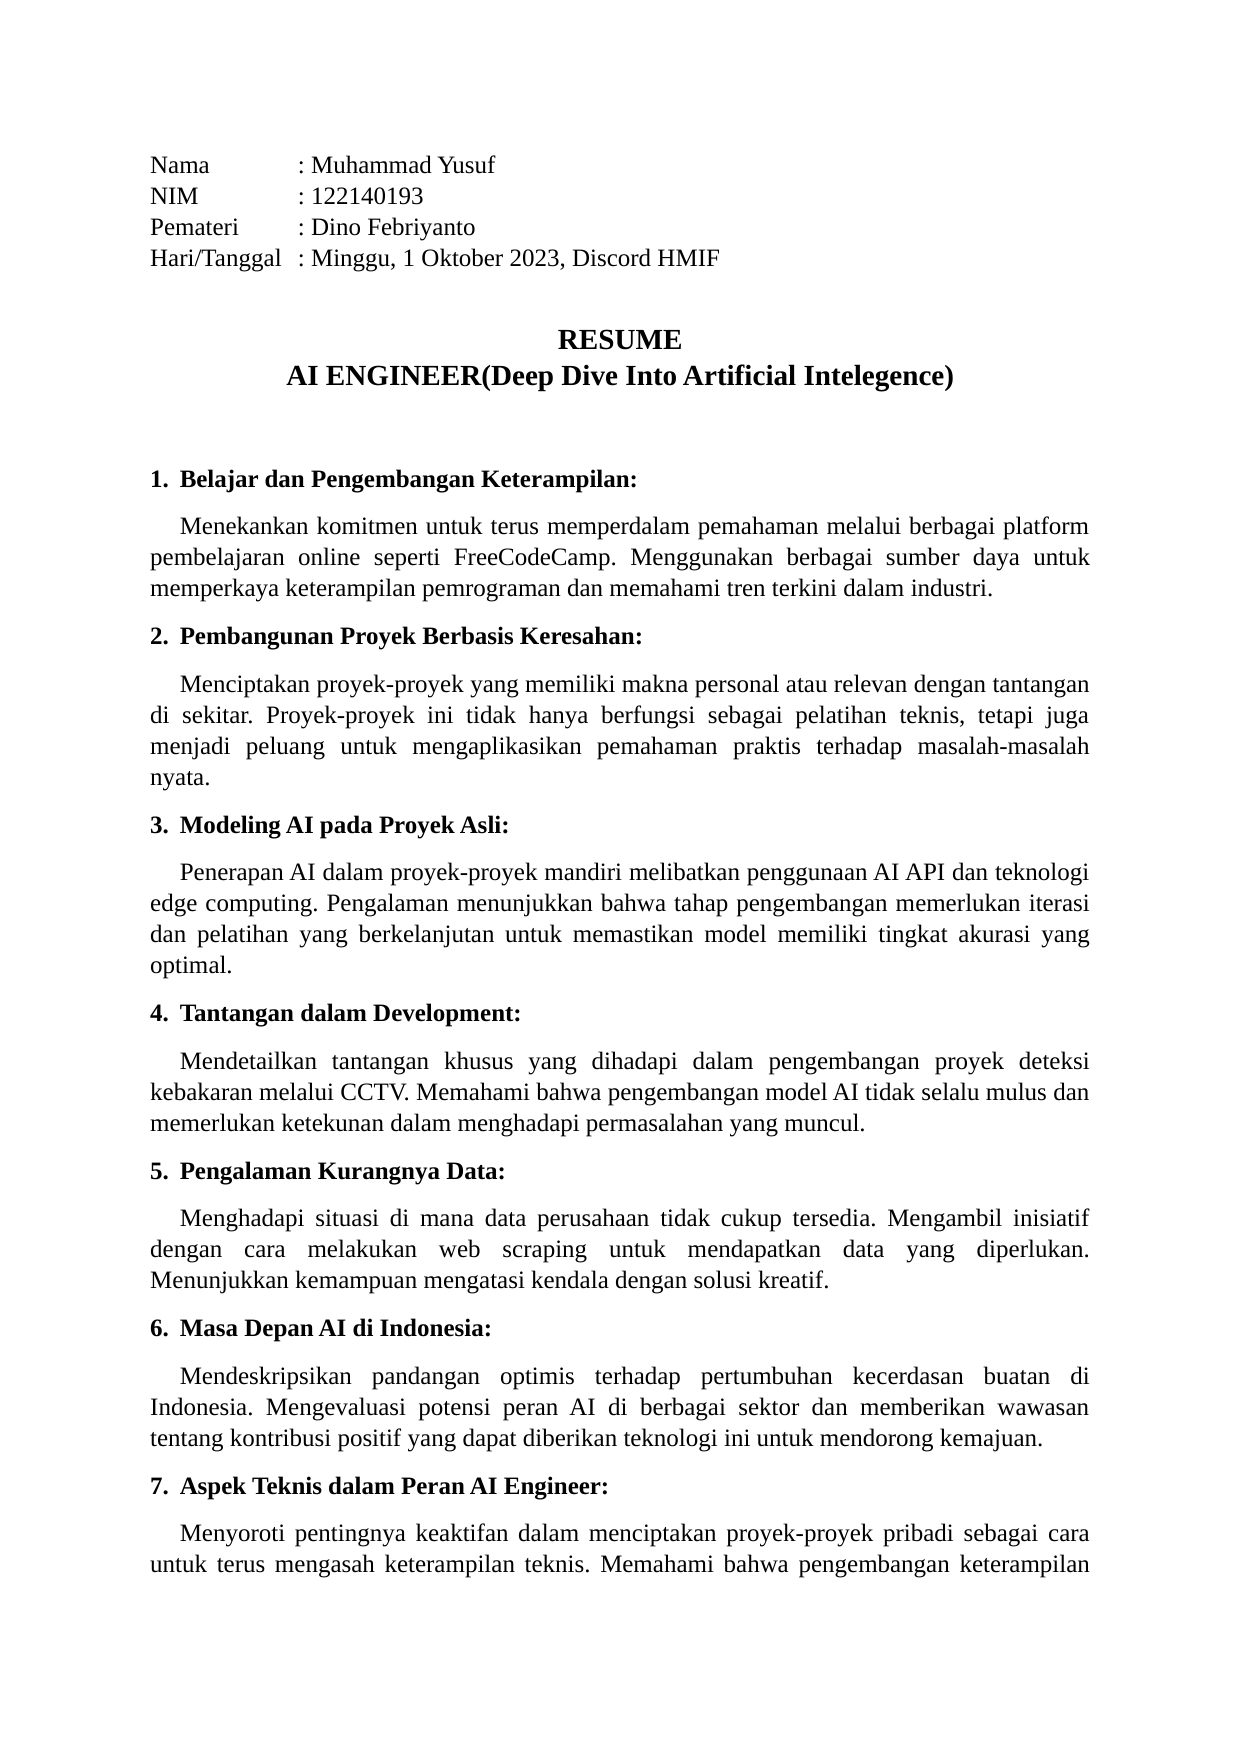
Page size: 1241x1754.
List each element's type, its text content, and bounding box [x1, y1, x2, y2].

text Menciptakan proyek-proyek yang memiliki makna personal atau relevan dengan tantangan di sekitar. Proyek-proyek ini tidak hanya berfungsi sebagai pelatihan teknis, tetapi juga menjadi peluang untuk mengaplikasikan pemahaman praktis terhadap masalah-masalah nyata. [150, 669, 1090, 791]
list Aspek Teknis dalam Peran AI Engineer: [150, 1471, 1090, 1499]
text Pemateri : Dino Febriyanto [150, 212, 1090, 241]
text RESUME AI ENGINEER(Deep Dive Into Artificial Intelegence) [150, 322, 1090, 392]
list Belajar dan Pengembangan Keterampilan: [150, 464, 1090, 492]
text Menghadapi situasi di mana data perusahaan tidak cukup tersedia. Mengambil inisiatif dengan cara melakukan web scraping untuk mendapatkan data yang diperlukan. Menunjukkan kemampuan mengatasi kendala dengan solusi kreatif. [150, 1203, 1090, 1294]
text Mendetailkan tantangan khusus yang dihadapi dalam pengembangan proyek deteksi kebakaran melalui CCTV. Memahami bahwa pengembangan model AI tidak selalu mulus dan memerlukan ketekunan dalam menghadapi permasalahan yang muncul. [150, 1046, 1090, 1137]
list Pengalaman Kurangnya Data: [150, 1156, 1090, 1184]
text Mendeskripsikan pandangan optimis terhadap pertumbuhan kecerdasan buatan di Indonesia. Mengevaluasi potensi peran AI di berbagai sektor dan memberikan wawasan tentang kontribusi positif yang dapat diberikan teknologi ini untuk mendorong kemajuan. [150, 1361, 1090, 1452]
text Penerapan AI dalam proyek-proyek mandiri melibatkan penggunaan AI API dan teknologi edge computing. Pengalaman menunjukkan bahwa tahap pengembangan memerlukan iterasi dan pelatihan yang berkelanjutan untuk memastikan model memiliki tingkat akurasi yang optimal. [150, 857, 1090, 979]
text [150, 1518, 1090, 1578]
list Modeling AI pada Proyek Asli: [150, 810, 1090, 838]
text Menekankan komitmen untuk terus memperdalam pemahaman melalui berbagai platform pembelajaran online seperti FreeCodeCamp. Menggunakan berbagai sumber daya untuk memperkaya keterampilan pemrograman dan memahami tren terkini dalam industri. [150, 511, 1090, 602]
text Nama : Muhammad Yusuf [150, 150, 1090, 179]
list Masa Depan AI di Indonesia: [150, 1313, 1090, 1342]
list Tantangan dalam Development: [150, 998, 1090, 1027]
list Pembangunan Proyek Berbasis Keresahan: [150, 621, 1090, 650]
text NIM : 122140193 [150, 181, 1090, 210]
text Hari/Tanggal : Minggu, 1 Oktober 2023, Discord HMIF [150, 243, 1090, 272]
